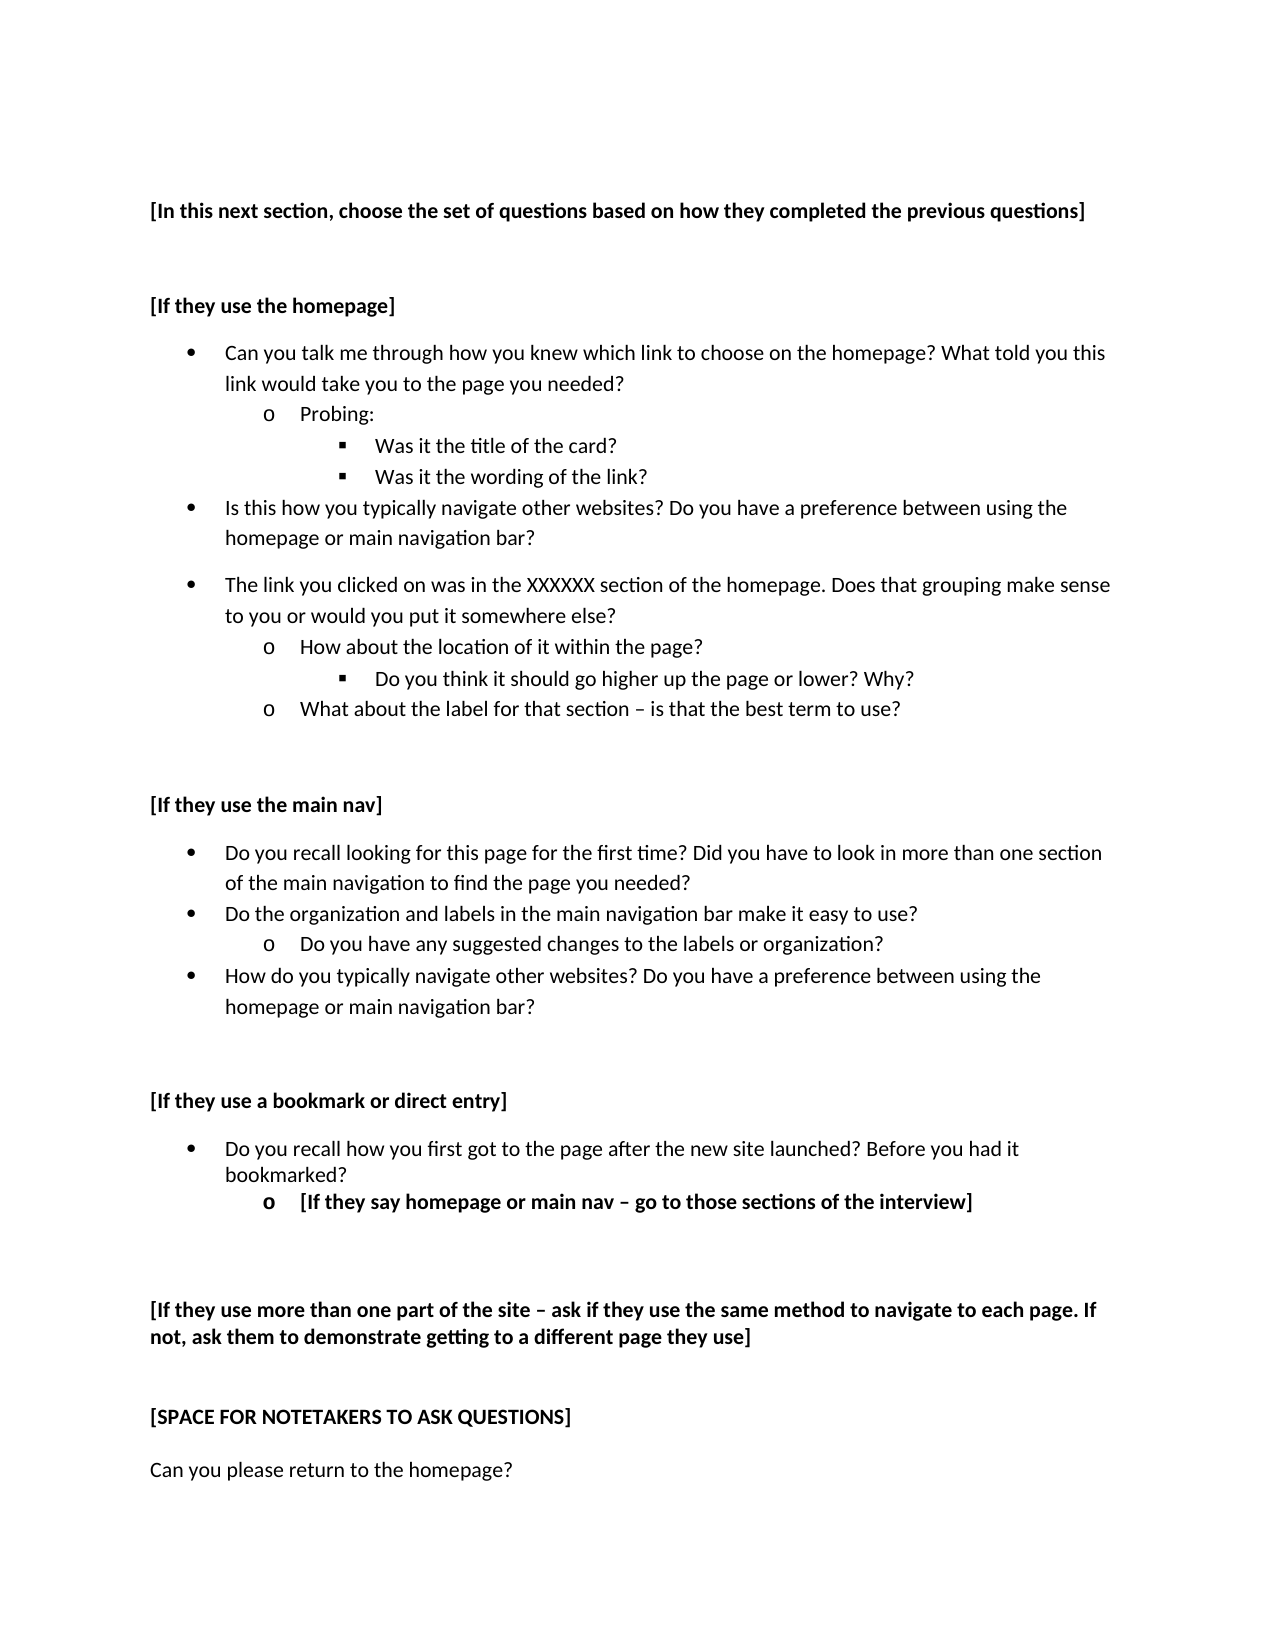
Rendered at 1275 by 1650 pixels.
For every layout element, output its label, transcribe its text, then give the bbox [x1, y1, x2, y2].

list Probing: [262, 400, 1125, 428]
list Do you have any suggested changes to the labels or organization? [262, 931, 1125, 958]
list [If they say homepage or main nav – go to those sections of the interview] [262, 1188, 1125, 1216]
list Do you think it should go higher up the page or lower? Why? [337, 665, 1125, 691]
list Was it the title of the card? [337, 432, 1125, 459]
list Do you recall how you first got to the page after the new site launched? Before you had it bookmarked? [187, 1135, 1125, 1188]
list Was it the wording of the link? [337, 463, 1125, 490]
list Do you recall looking for this page for the first time? Did you have to look in more than one section of the main navigation to find the page you needed? [187, 839, 1125, 896]
list Do the organization and labels in the main navigation bar make it easy to use? [187, 900, 1125, 927]
list Can you talk me through how you knew which link to choose on the homepage? What told you this link would take you to the page you needed? [187, 339, 1125, 396]
list What about the label for that section – is that the best term to use? [262, 695, 1125, 723]
text [If they use the homepage] [150, 292, 1125, 318]
text [If they use the main nav] [150, 791, 1125, 818]
list How do you typically navigate other websites? Do you have a preference between using the homepage or main navigation bar? [187, 962, 1125, 1020]
list Is this how you typically navigate other websites? Do you have a preference between using the homepage or main navigation bar? [187, 494, 1125, 551]
text [SPACE FOR NOTETAKERS TO ASK QUESTIONS] [150, 1403, 1125, 1429]
text Can you please return to the homepage? [150, 1456, 1125, 1483]
text [In this next section, choose the set of questions based on how they completed the previous questions] [150, 197, 1125, 224]
list The link you clicked on was in the XXXXXX section of the homepage. Does that grouping make sense to you or would you put it somewhere else? [187, 572, 1125, 629]
text [If they use more than one part of the site – ask if they use the same method to navigate to each page. If not, ask them to demonstrate getting to a different page they use] [150, 1296, 1125, 1349]
text [If they use a bookmark or direct entry] [150, 1088, 1125, 1114]
list How about the location of it within the page? [262, 633, 1125, 661]
